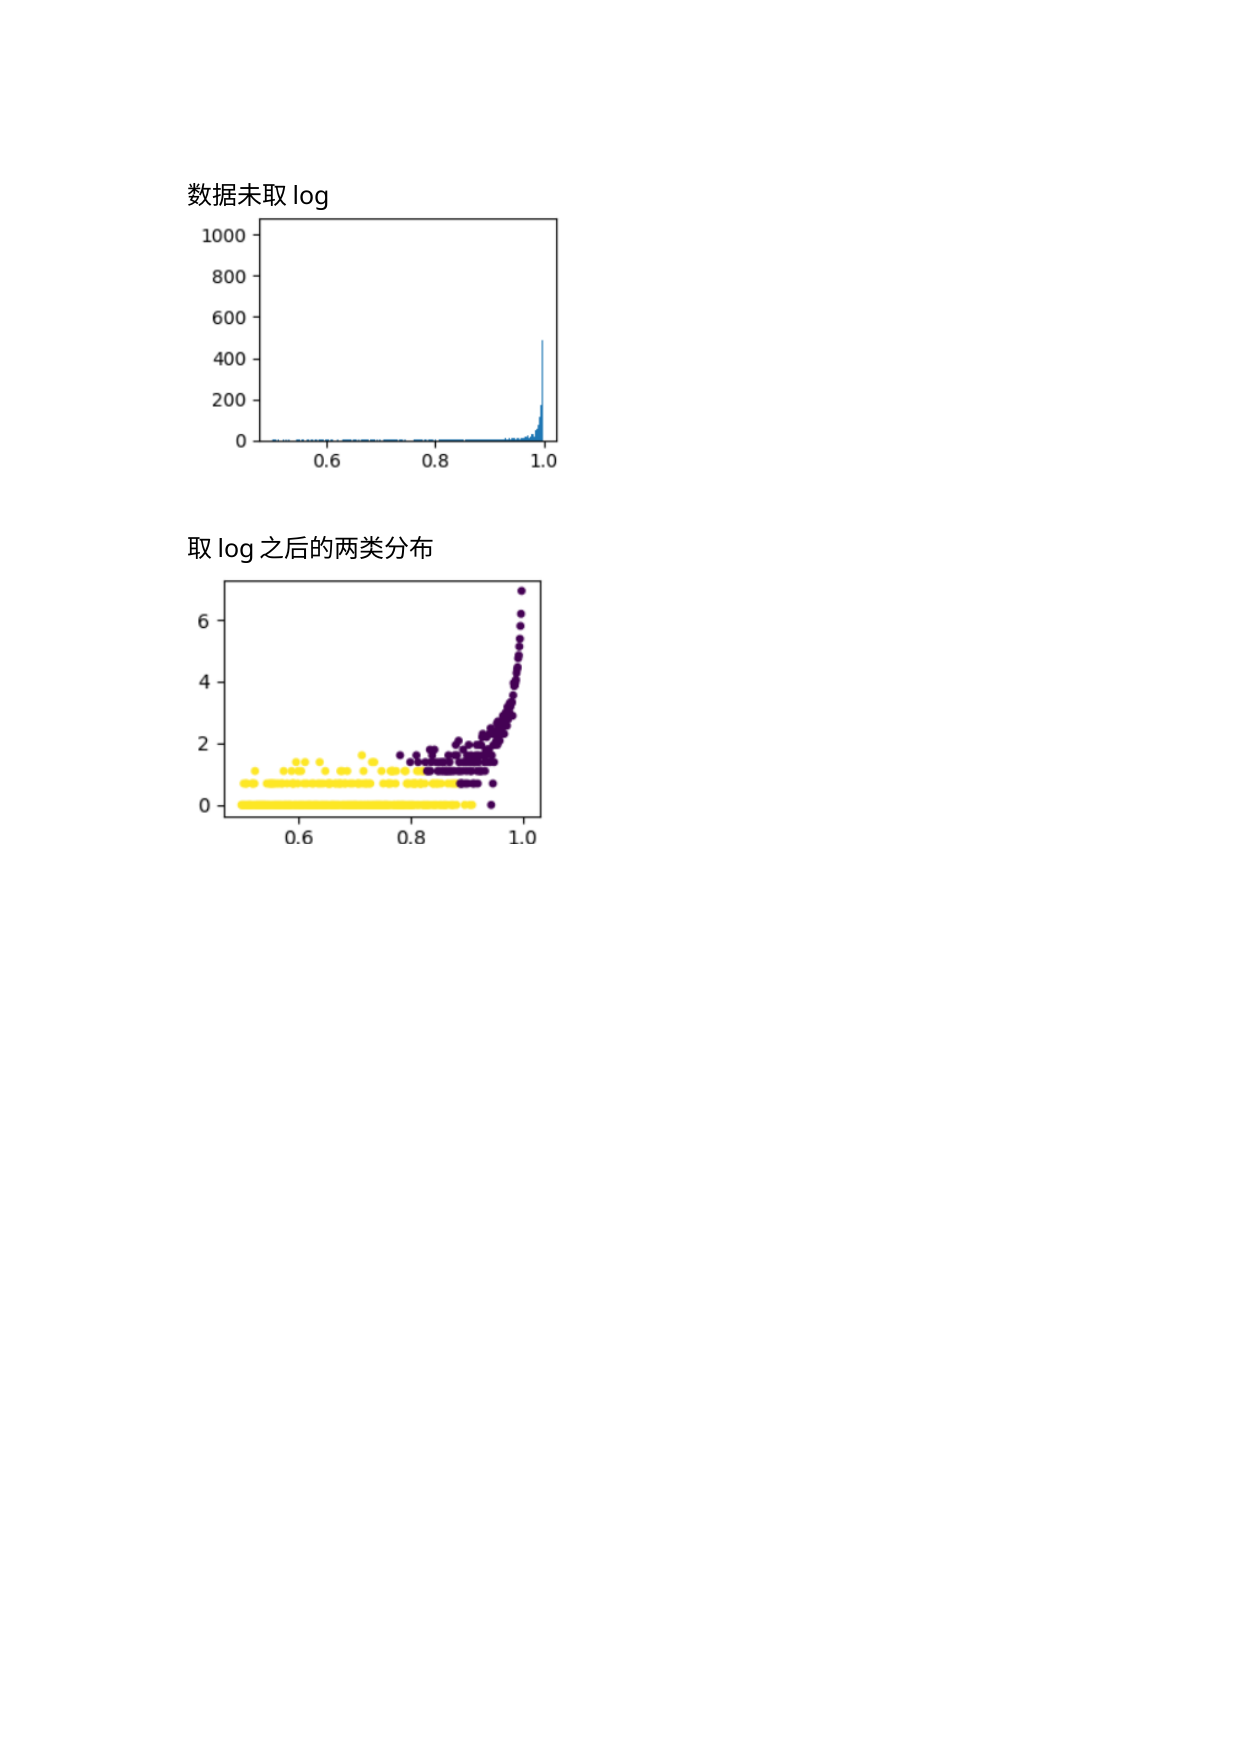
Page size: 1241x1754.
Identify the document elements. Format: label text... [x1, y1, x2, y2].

picture [187, 216, 575, 475]
text 数据未取log [187, 172, 1053, 216]
picture [187, 568, 552, 844]
text 取log之后的两类分布 [187, 524, 1053, 568]
